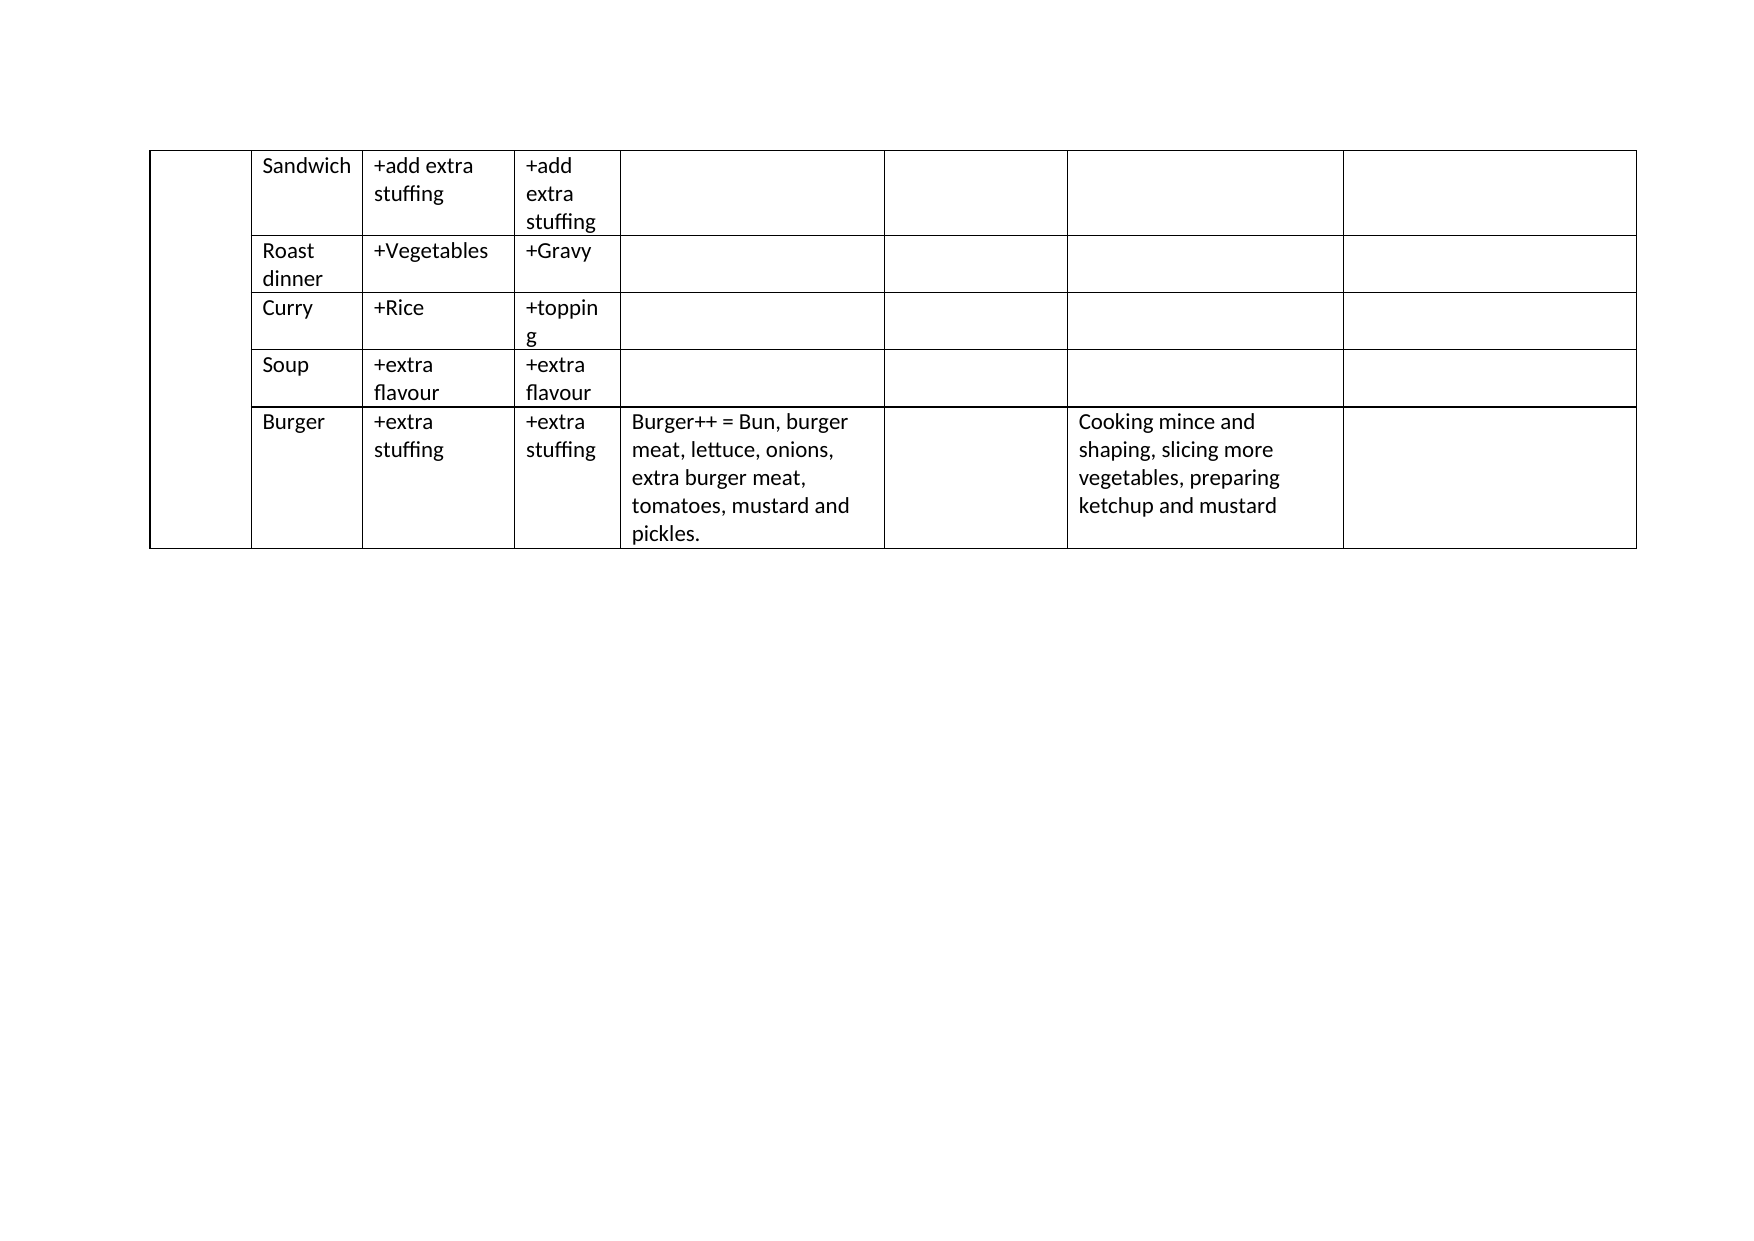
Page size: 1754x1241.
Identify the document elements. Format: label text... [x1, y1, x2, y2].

table_cell +extra flavour [515, 350, 620, 406]
table_cell [621, 350, 884, 406]
table_cell [885, 350, 1067, 406]
table_cell [1068, 151, 1343, 235]
table_cell Curry [252, 293, 362, 349]
table_cell +add extra stuffing [515, 151, 620, 235]
table_cell [621, 151, 884, 235]
table_cell +extra stuffing [363, 408, 514, 547]
table_cell +Vegetables [363, 236, 514, 292]
table_cell Burger [252, 408, 362, 547]
table_cell Cooking mince and shaping, slicing more vegetables, preparing ketchup and mustard [1068, 408, 1343, 547]
table_cell [885, 293, 1067, 349]
table_cell [1068, 350, 1343, 406]
table_cell [885, 151, 1067, 235]
table_cell +extra stuffing [515, 408, 620, 547]
table_cell +add extra stuffing [363, 151, 514, 235]
table_cell [1068, 293, 1343, 349]
table_cell [1344, 236, 1636, 292]
table_cell +Gravy [515, 236, 620, 292]
table_cell Roast dinner [252, 236, 362, 292]
table_cell [885, 236, 1067, 292]
table_cell [1344, 350, 1636, 406]
table_cell +Rice [363, 293, 514, 349]
table_cell [1344, 151, 1636, 235]
table_cell [621, 293, 884, 349]
table_cell Soup [252, 350, 362, 406]
table_cell [1068, 236, 1343, 292]
table_cell [1344, 293, 1636, 349]
table_cell +extra flavour [363, 350, 514, 406]
table_cell [621, 236, 884, 292]
table_cell +topping [515, 293, 620, 349]
table_cell [885, 408, 1067, 547]
table_cell Burger++ = Bun, burger meat, lettuce, onions, extra burger meat, tomatoes, mustard and pickles. [621, 408, 884, 547]
table_cell Sandwich [252, 151, 362, 235]
table_cell [1344, 408, 1636, 547]
